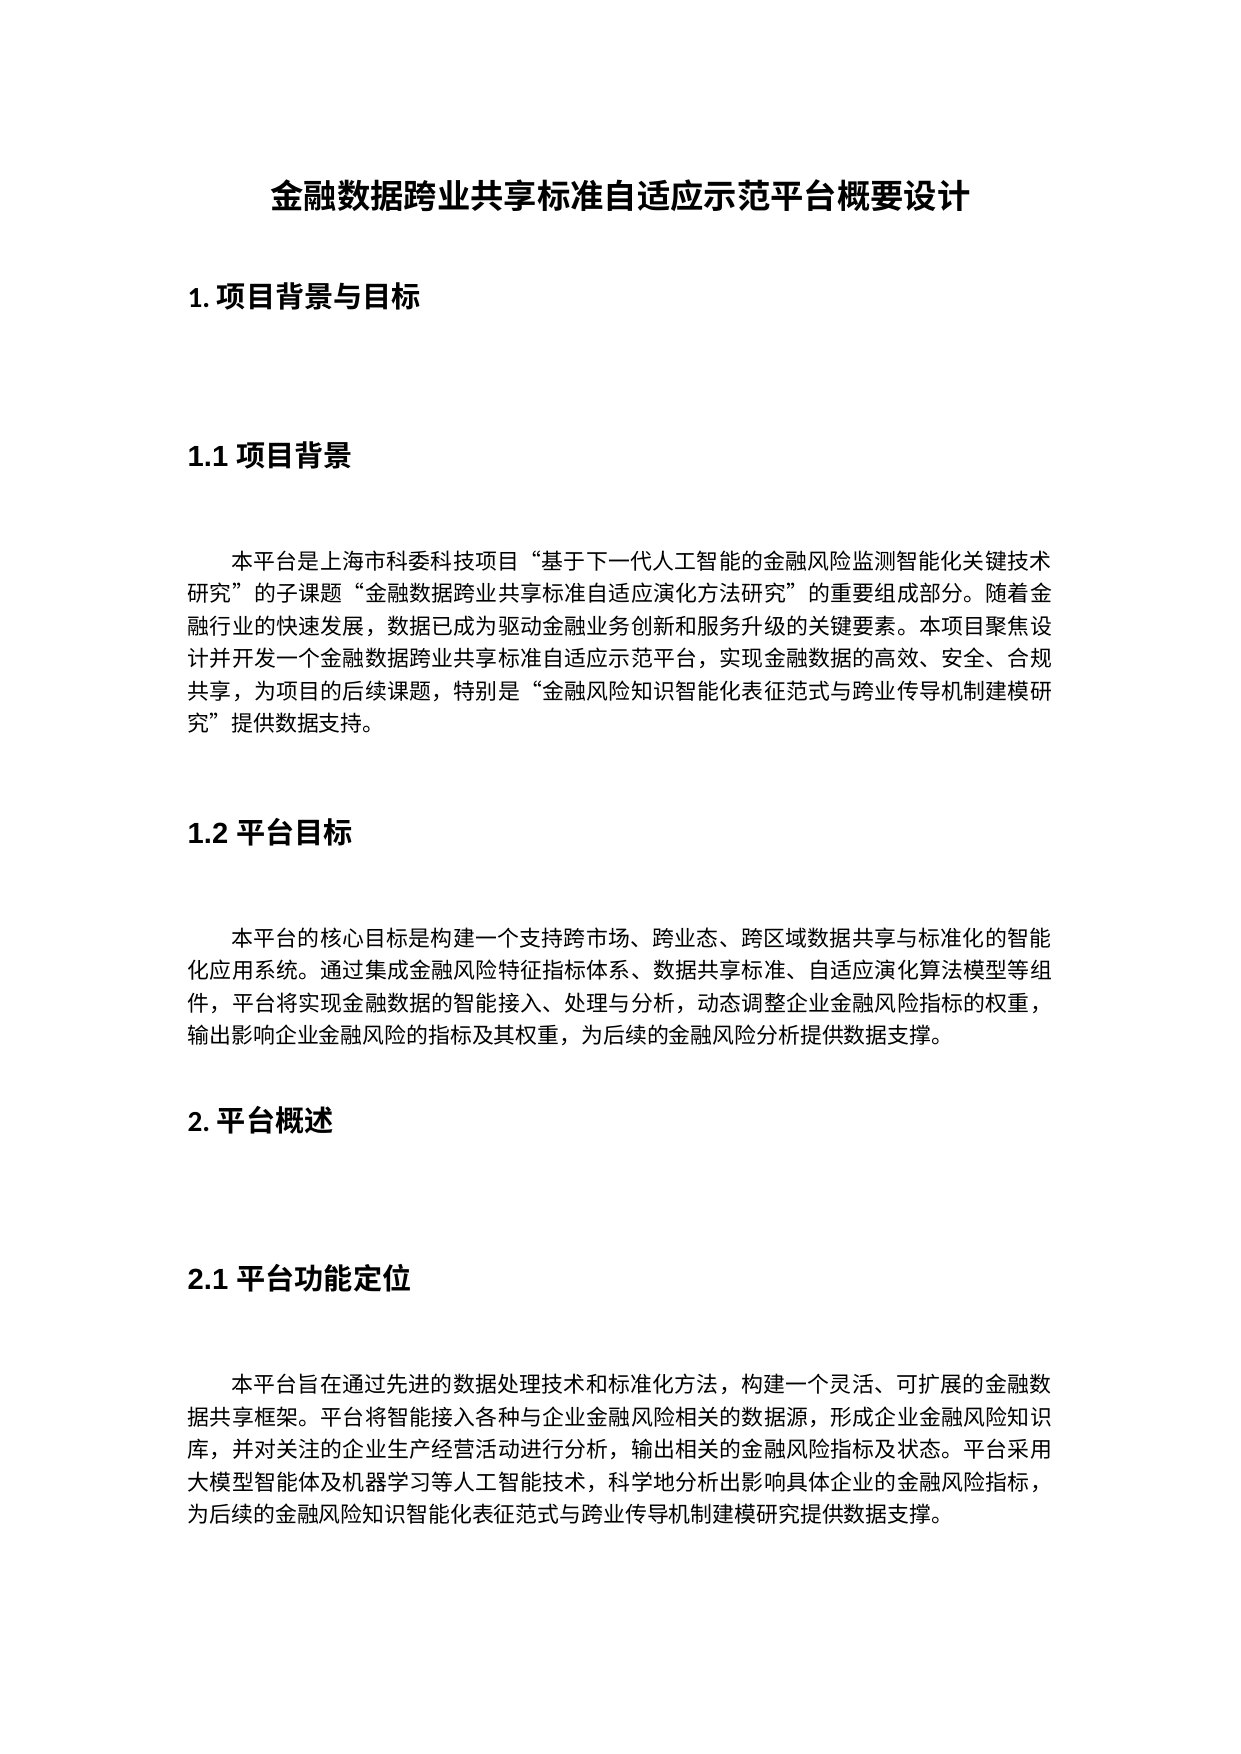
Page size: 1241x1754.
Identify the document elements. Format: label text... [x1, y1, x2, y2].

text 本平台的核心目标是构建一个支持跨市场、跨业态、跨区域数据共享与标准化的智能化应用系统。通过集成金融风险特征指标体系、数据共享标准、自适应演化算法模型等组件，平台将实现金融数据的智能接入、处理与分析，动态调整企业金融风险指标的权重，输出影响企业金融风险的指标及其权重，为后续的金融风险分析提供数据支撑。 [187, 921, 1053, 1051]
subtitle 项目背景与目标 [187, 262, 1053, 327]
subtitle 2.1 平台功能定位 [187, 1244, 1053, 1309]
subtitle 平台概述 [187, 1086, 1053, 1151]
subtitle 1.2 平台目标 [187, 798, 1053, 863]
text 本平台是上海市科委科技项目“基于下一代人工智能的金融风险监测智能化关键技术研究”的子课题“金融数据跨业共享标准自适应演化方法研究”的重要组成部分。随着金融行业的快速发展，数据已成为驱动金融业务创新和服务升级的关键要素。本项目聚焦设计并开发一个金融数据跨业共享标准自适应示范平台，实现金融数据的高效、安全、合规共享，为项目的后续课题，特别是“金融风险知识智能化表征范式与跨业传导机制建模研究”提供数据支持。 [187, 543, 1053, 738]
subtitle 1.1 项目背景 [187, 421, 1053, 486]
text 本平台旨在通过先进的数据处理技术和标准化方法，构建一个灵活、可扩展的金融数据共享框架。平台将智能接入各种与企业金融风险相关的数据源，形成企业金融风险知识库，并对关注的企业生产经营活动进行分析，输出相关的金融风险指标及状态。平台采用大模型智能体及机器学习等人工智能技术，科学地分析出影响具体企业的金融风险指标，为后续的金融风险知识智能化表征范式与跨业传导机制建模研究提供数据支撑。 [187, 1367, 1053, 1529]
text 金融数据跨业共享标准自适应示范平台概要设计 [187, 162, 1053, 227]
